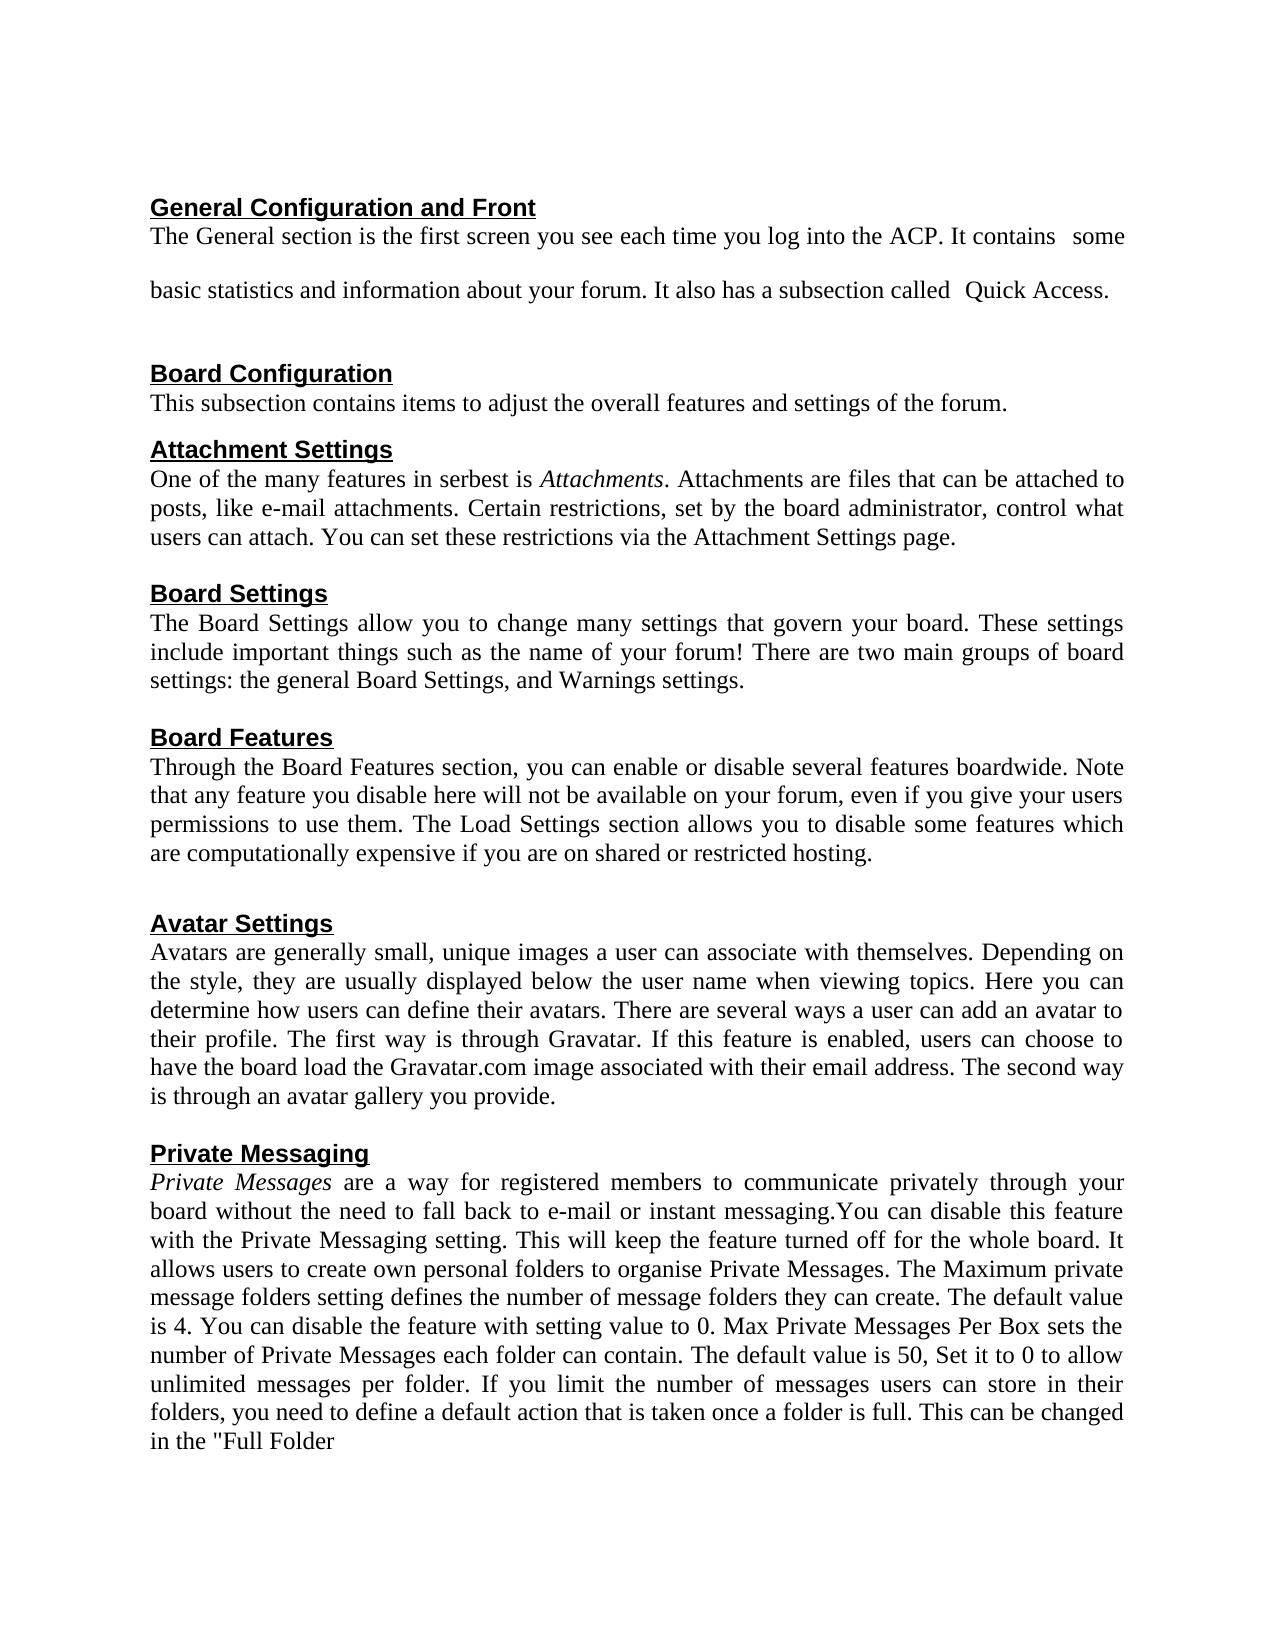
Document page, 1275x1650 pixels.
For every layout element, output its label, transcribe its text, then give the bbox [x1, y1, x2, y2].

text Board Configuration [150, 359, 1125, 388]
text The General section is the first screen you see each time you log into the ACP. It contains some basic statistics and information about your forum. It also has a subsection called Quick Access. [150, 221, 1125, 310]
text Attachment Settings [150, 436, 1125, 464]
text Private Messaging [150, 1139, 1125, 1167]
text Board Settings [150, 579, 1125, 608]
text This subsection contains items to adjust the overall features and settings of the forum. [150, 388, 1125, 417]
text The Board Settings allow you to change many settings that govern your board. These settings include important things such as the name of your forum! There are two main groups of board settings: the general Board Settings, and Warnings settings. [150, 608, 1125, 694]
text Private Messages are a way for registered members to communicate privately through your board without the need to fall back to e-mail or instant messaging.You can disable this feature with the Private Messaging setting. This will keep the feature turned off for the whole board. It allows users to create own personal folders to organise Private Messages. The Maximum private message folders setting defines the number of message folders they can create. The default value is 4. You can disable the feature with setting value to 0. Max Private Messages Per Box sets the number of Private Messages each folder can contain. The default value is 50, Set it to 0 to allow unlimited messages per folder. If you limit the number of messages users can store in their folders, you need to define a default action that is taken once a folder is full. This can be changed in the "Full Folder [150, 1167, 1125, 1455]
text Avatars are generally small, unique images a user can associate with themselves. Depending on the style, they are usually displayed below the user name when viewing topics. Here you can determine how users can define their avatars. There are several ways a user can add an avatar to their profile. The first way is through Gravatar. If this feature is enabled, users can choose to have the board load the Gravatar.com image associated with their email address. The second way is through an avatar gallery you provide. [150, 937, 1125, 1110]
text General Configuration and Front [150, 193, 1125, 221]
text Through the Board Features section, you can enable or disable several features boardwide. Note that any feature you disable here will not be available on your forum, even if you give your users permissions to use them. The Load Settings section allows you to disable some features which are computationally expensive if you are on shared or restricted hosting. [150, 752, 1125, 867]
text Avatar Settings [150, 909, 1125, 937]
text Board Features [150, 723, 1125, 752]
text One of the many features in serbest is Attachments. Attachments are files that can be attached to posts, like e-mail attachments. Certain restrictions, set by the board administrator, control what users can attach. You can set these restrictions via the Attachment Settings page. [150, 464, 1125, 551]
